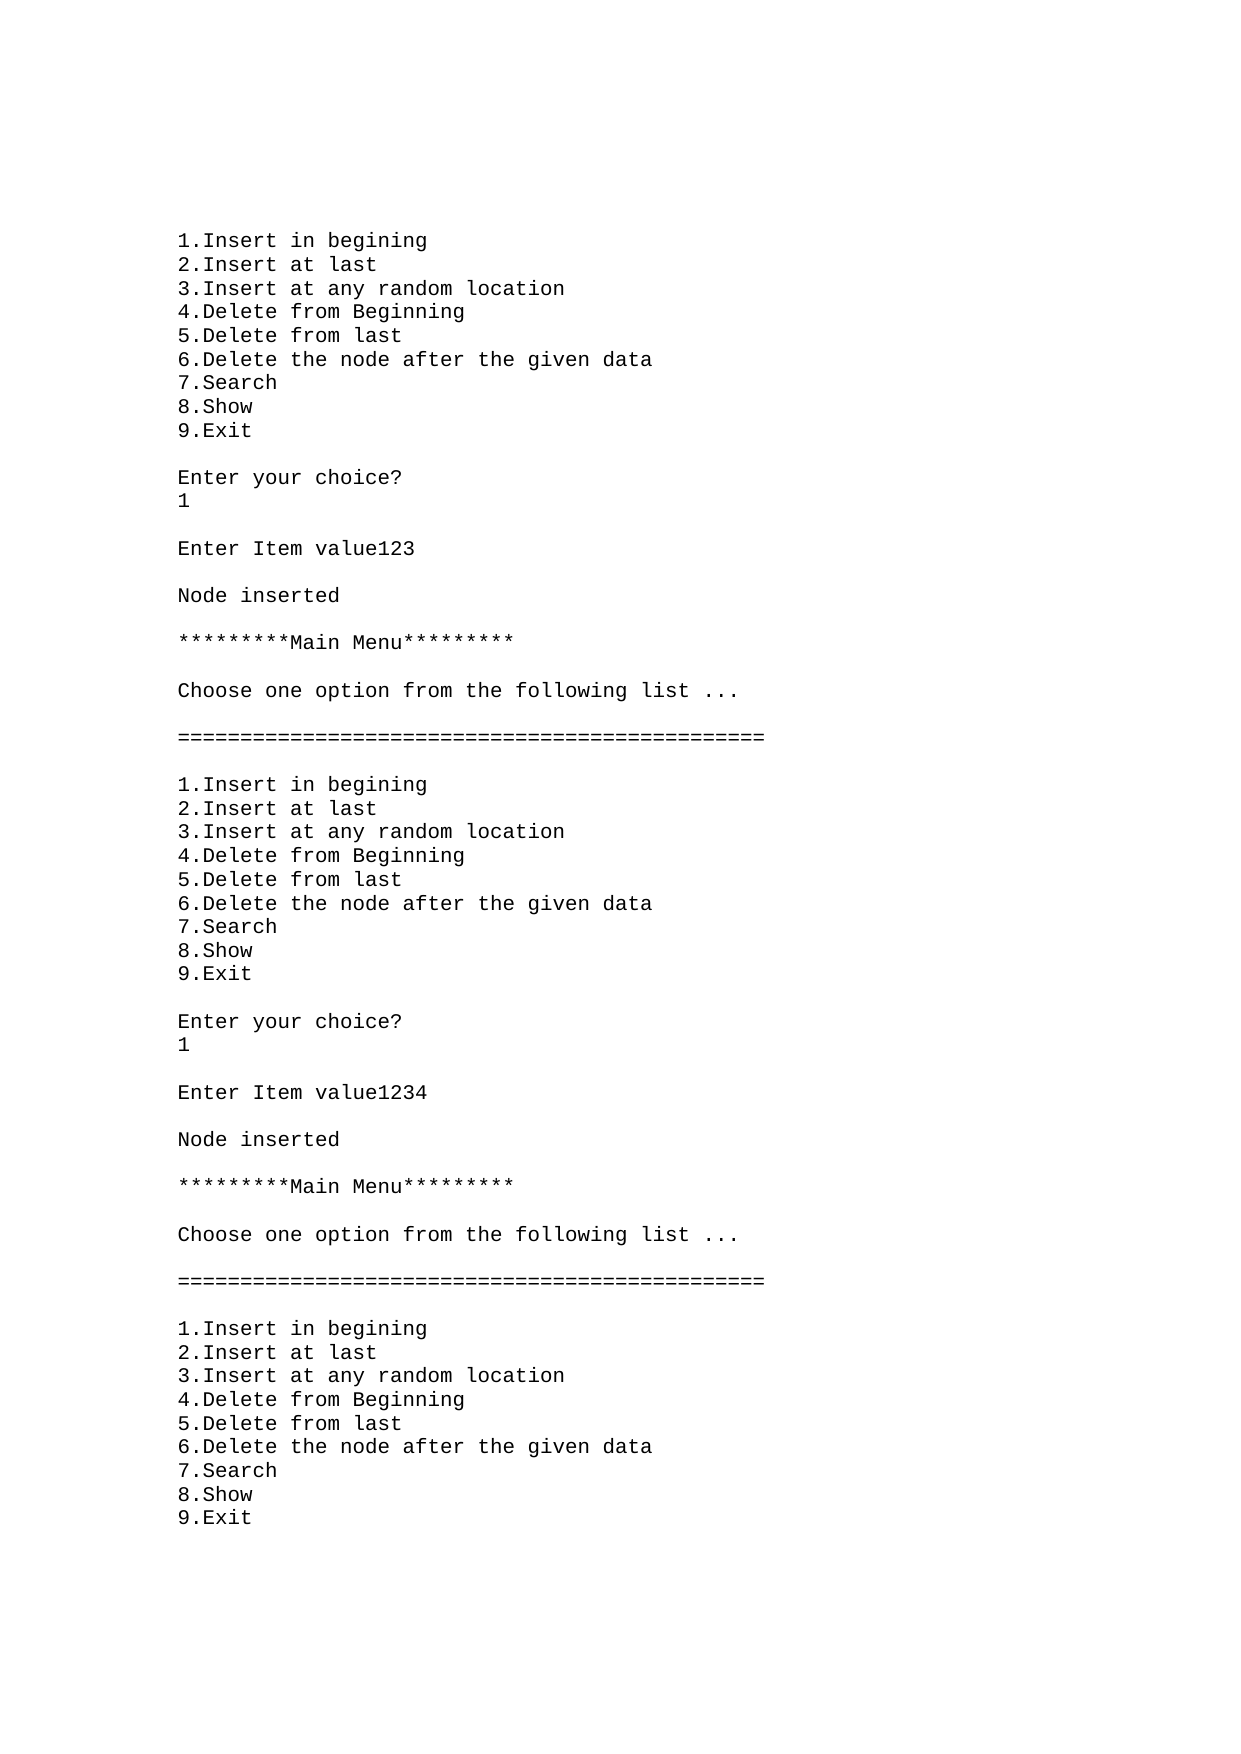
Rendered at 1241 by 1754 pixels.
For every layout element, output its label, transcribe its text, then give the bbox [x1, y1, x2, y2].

text 4.Delete from Beginning [177, 1389, 1063, 1413]
text Choose one option from the following list ... [177, 1223, 1063, 1247]
text 2.Insert at last [177, 254, 1063, 278]
text 9.Exit [177, 963, 1063, 987]
text 1.Insert in begining [177, 230, 1063, 254]
text 1 [177, 491, 1063, 514]
text Node inserted [177, 585, 1063, 609]
text 1 [177, 1034, 1063, 1058]
text 3.Insert at any random location [177, 278, 1063, 301]
text Enter Item value123 [177, 538, 1063, 561]
text 8.Show [177, 396, 1063, 419]
text 4.Delete from Beginning [177, 301, 1063, 325]
text 9.Exit [177, 419, 1063, 443]
text 6.Delete the node after the given data [177, 1436, 1063, 1460]
text 5.Delete from last [177, 325, 1063, 349]
text Enter your choice? [177, 1011, 1063, 1034]
text 5.Delete from last [177, 869, 1063, 892]
text 3.Insert at any random location [177, 1365, 1063, 1389]
text Choose one option from the following list ... [177, 680, 1063, 703]
text 4.Delete from Beginning [177, 845, 1063, 869]
text Enter Item value1234 [177, 1082, 1063, 1105]
text 2.Insert at last [177, 1342, 1063, 1365]
text =============================================== [177, 727, 1063, 751]
text 8.Show [177, 1484, 1063, 1507]
text *********Main Menu********* [177, 632, 1063, 656]
text 6.Delete the node after the given data [177, 349, 1063, 372]
text 6.Delete the node after the given data [177, 892, 1063, 916]
text 8.Show [177, 940, 1063, 963]
text *********Main Menu********* [177, 1176, 1063, 1200]
text 1.Insert in begining [177, 1318, 1063, 1342]
text 5.Delete from last [177, 1413, 1063, 1436]
text 9.Exit [177, 1507, 1063, 1531]
text =============================================== [177, 1271, 1063, 1294]
text Node inserted [177, 1129, 1063, 1153]
text 7.Search [177, 372, 1063, 396]
text 3.Insert at any random location [177, 822, 1063, 845]
text 1.Insert in begining [177, 774, 1063, 798]
text 7.Search [177, 916, 1063, 940]
text Enter your choice? [177, 467, 1063, 491]
text 2.Insert at last [177, 798, 1063, 822]
text 7.Search [177, 1460, 1063, 1484]
